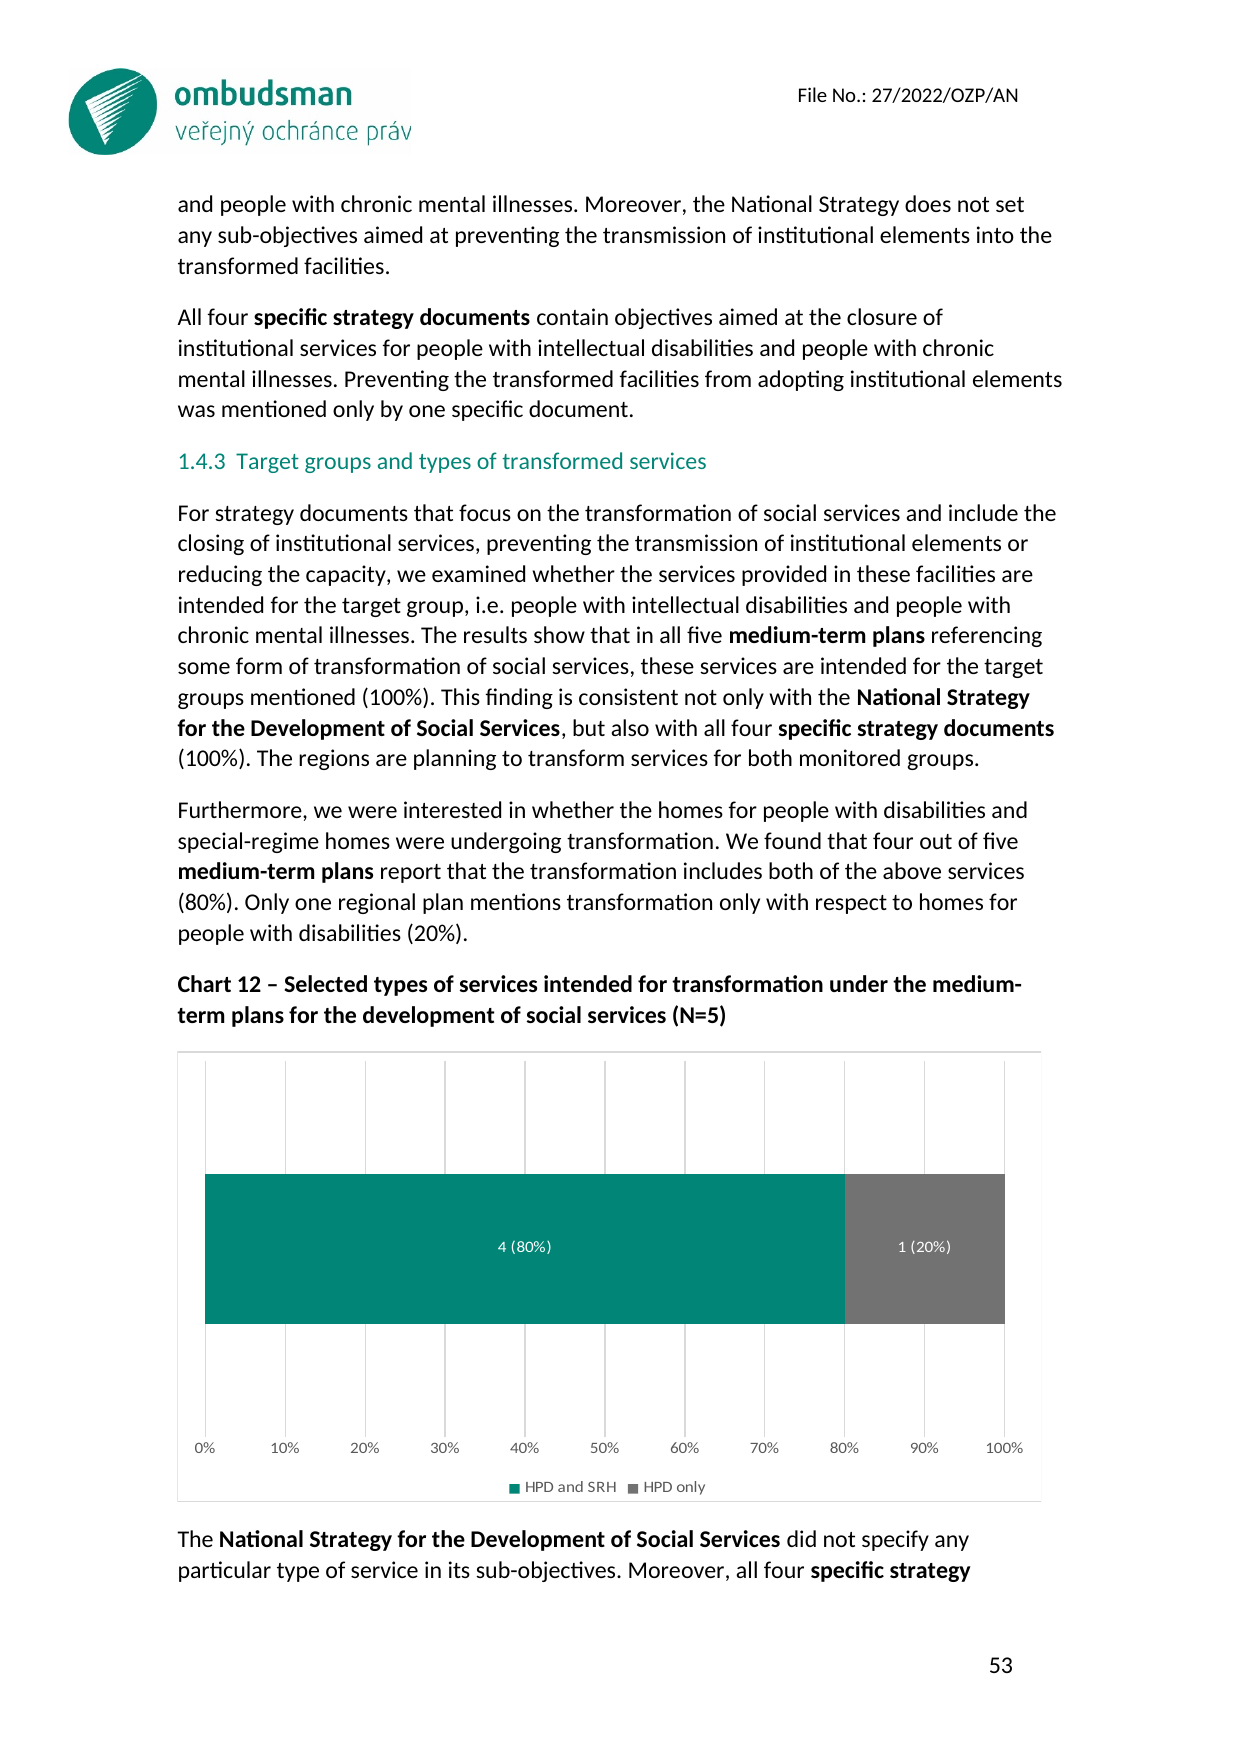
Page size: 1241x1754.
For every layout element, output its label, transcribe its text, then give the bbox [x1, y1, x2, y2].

text Furthermore, we were interested in whether the homes for people with disabilities and special-regime homes were undergoing transformation. We found that four out of five medium-term plans report that the transformation includes both of the above services (80%). Only one regional plan mentions transformation only with respect to homes for people with disabilities (20%). [177, 795, 1063, 947]
subtitle Target groups and types of transformed services [177, 446, 1063, 475]
text Chart 12 – Selected types of services intended for transformation under the medium-term plans for the development of social services (N=5) [177, 969, 1063, 1029]
picture [68, 68, 412, 155]
text All four specific strategy documents contain objectives aimed at the closure of institutional services for people with intellectual disabilities and people with chronic mental illnesses. Preventing the transformed facilities from adopting institutional elements was mentioned only by one specific document. [177, 302, 1063, 424]
text For strategy documents that focus on the transformation of social services and include the closing of institutional services, preventing the transmission of institutional elements or reducing the capacity, we examined whether the services provided in these facilities are intended for the target group, i.e. people with intellectual disabilities and people with chronic mental illnesses. The results show that in all five medium-term plans referencing some form of transformation of social services, these services are intended for the target groups mentioned (100%). This finding is consistent not only with the National Strategy for the Development of Social Services, but also with all four specific strategy documents (100%). The regions are planning to transform services for both monitored groups. [177, 498, 1063, 773]
